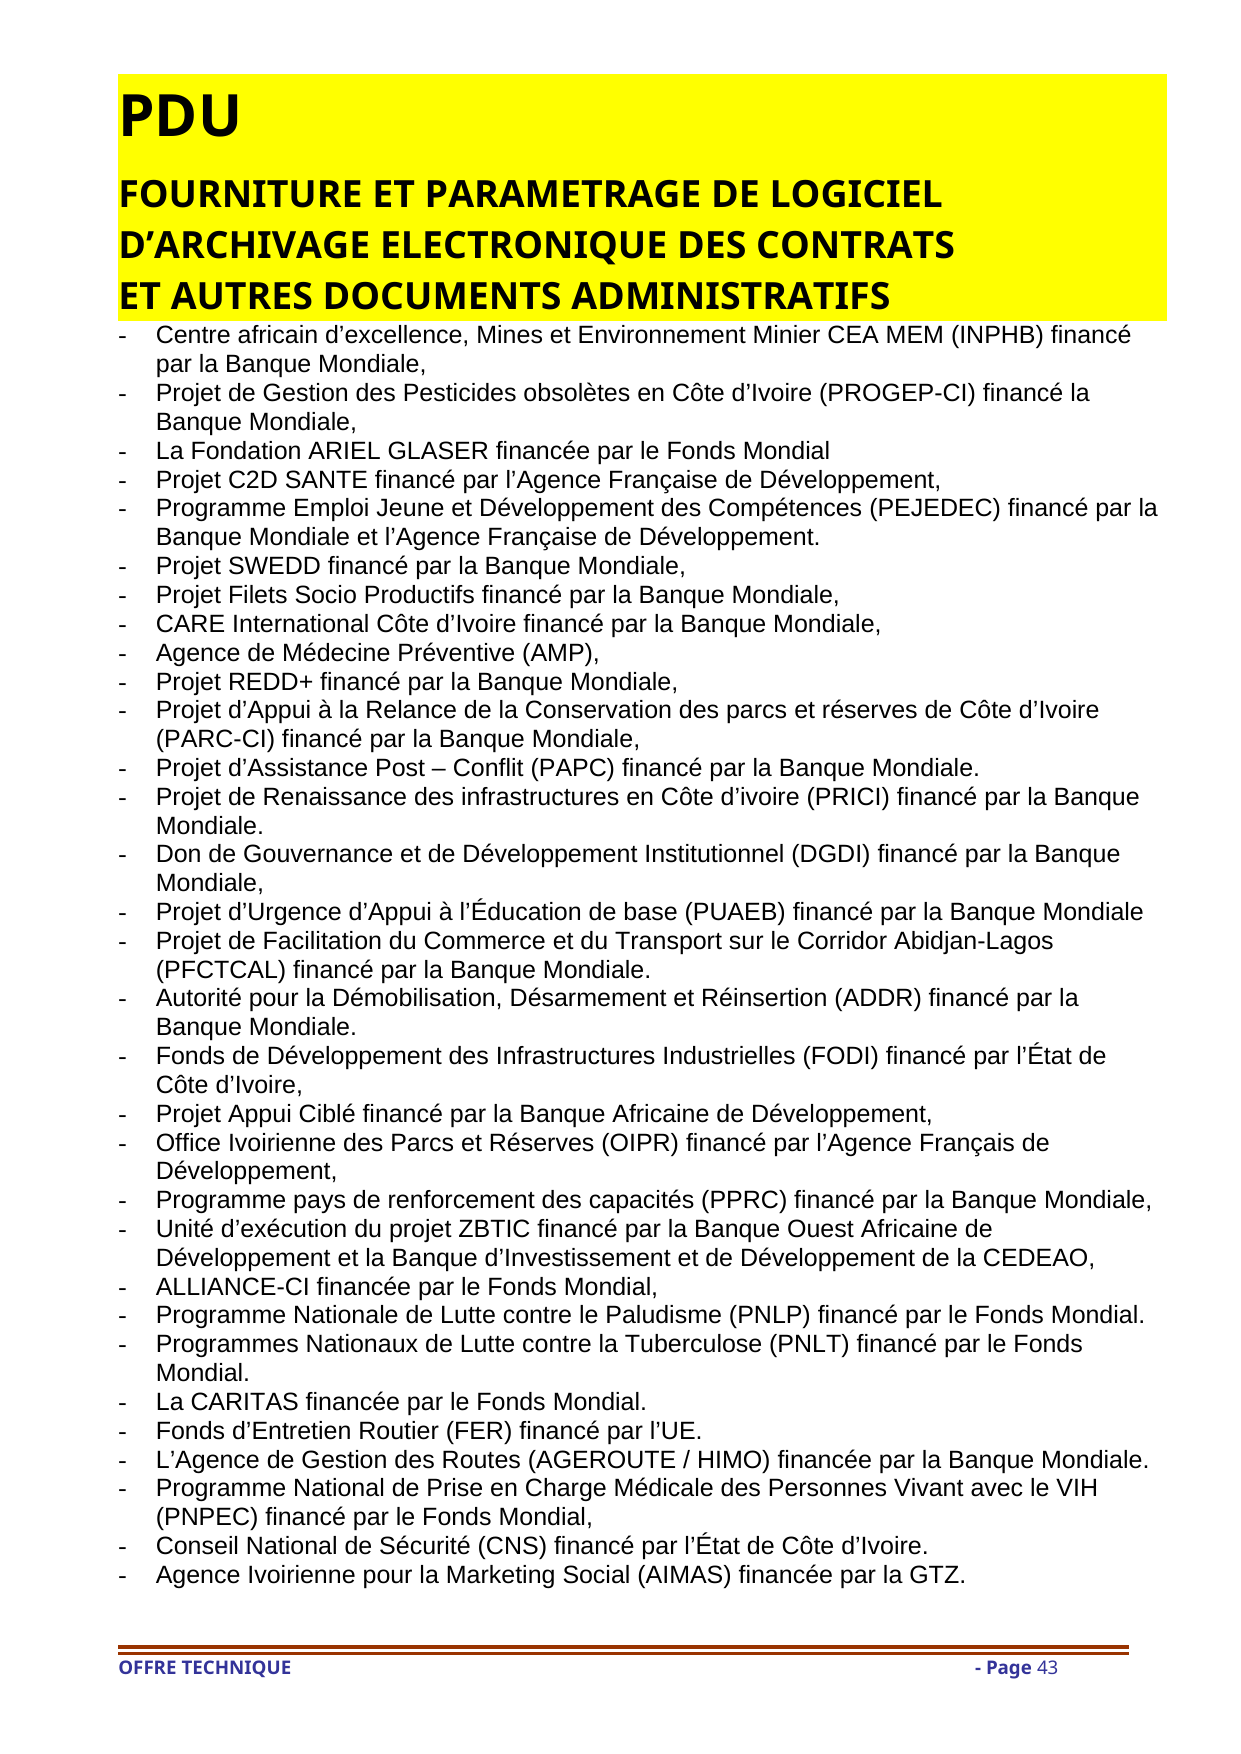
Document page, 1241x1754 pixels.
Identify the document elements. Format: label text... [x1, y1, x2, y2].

list Fonds de Développement des Infrastructures Industrielles (FODI) financé par l’État de Côte d’Ivoire, [118, 1041, 1167, 1099]
list Projet Appui Ciblé financé par la Banque Africaine de Développement, [118, 1099, 1167, 1127]
list Autorité pour la Démobilisation, Désarmement et Réinsertion (ADDR) financé par la Banque Mondiale. [118, 983, 1167, 1041]
list Programme Emploi Jeune et Développement des Compétences (PEJEDEC) financé par la Banque Mondiale et l’Agence Française de Développement. [118, 493, 1167, 551]
list Projet d’Appui à la Relance de la Conservation des parcs et réserves de Côte d’Ivoire (PARC-CI) financé par la Banque Mondiale, [118, 695, 1167, 753]
list Conseil National de Sécurité (CNS) financé par l’État de Côte d’Ivoire. [118, 1531, 1167, 1560]
list Programme National de Prise en Charge Médicale des Personnes Vivant avec le VIH (PNPEC) financé par le Fonds Mondial, [118, 1473, 1167, 1531]
list Projet REDD+ financé par la Banque Mondiale, [118, 666, 1167, 695]
list Projet de Renaissance des infrastructures en Côte d’ivoire (PRICI) financé par la Banque Mondiale. [118, 782, 1167, 839]
list Fonds d’Entretien Routier (FER) financé par l’UE. [118, 1416, 1167, 1444]
list Projet de Facilitation du Commerce et du Transport sur le Corridor Abidjan-Lagos (PFCTCAL) financé par la Banque Mondiale. [118, 926, 1167, 983]
list Projet de Gestion des Pesticides obsolètes en Côte d’Ivoire (PROGEP-CI) financé la Banque Mondiale, [118, 378, 1167, 436]
list Projet d’Urgence d’Appui à l’Éducation de base (PUAEB) financé par la Banque Mondiale [118, 897, 1167, 926]
list Office Ivoirienne des Parcs et Réserves (OIPR) financé par l’Agence Français de Développement, [118, 1127, 1167, 1185]
list Projet d’Assistance Post – Conflit (PAPC) financé par la Banque Mondiale. [118, 753, 1167, 782]
list La Fondation ARIEL GLASER financée par le Fonds Mondial [118, 436, 1167, 464]
list Centre africain d’excellence, Mines et Environnement Minier CEA MEM (INPHB) financé par la Banque Mondiale, [118, 321, 1167, 378]
list Projet SWEDD financé par la Banque Mondiale, [118, 551, 1167, 580]
list Programme pays de renforcement des capacités (PPRC) financé par la Banque Mondiale, [118, 1185, 1167, 1214]
list L’Agence de Gestion des Routes (AGEROUTE / HIMO) financée par la Banque Mondiale. [118, 1444, 1167, 1473]
list Projet Filets Socio Productifs financé par la Banque Mondiale, [118, 580, 1167, 609]
list Programme Nationale de Lutte contre le Paludisme (PNLP) financé par le Fonds Mondial. [118, 1300, 1167, 1329]
list La CARITAS financée par le Fonds Mondial. [118, 1387, 1167, 1416]
list Projet C2D SANTE financé par l’Agence Française de Développement, [118, 464, 1167, 493]
list Programmes Nationaux de Lutte contre la Tuberculose (PNLT) financé par le Fonds Mondial. [118, 1329, 1167, 1387]
list Unité d’exécution du projet ZBTIC financé par la Banque Ouest Africaine de Développement et la Banque d’Investissement et de Développement de la CEDEAO, [118, 1214, 1167, 1272]
list Don de Gouvernance et de Développement Institutionnel (DGDI) financé par la Banque Mondiale, [118, 839, 1167, 897]
list ALLIANCE-CI financée par le Fonds Mondial, [118, 1272, 1167, 1300]
list Agence Ivoirienne pour la Marketing Social (AIMAS) financée par la GTZ. [118, 1560, 1167, 1589]
list CARE International Côte d’Ivoire financé par la Banque Mondiale, [118, 609, 1167, 638]
list Agence de Médecine Préventive (AMP), [118, 638, 1167, 666]
